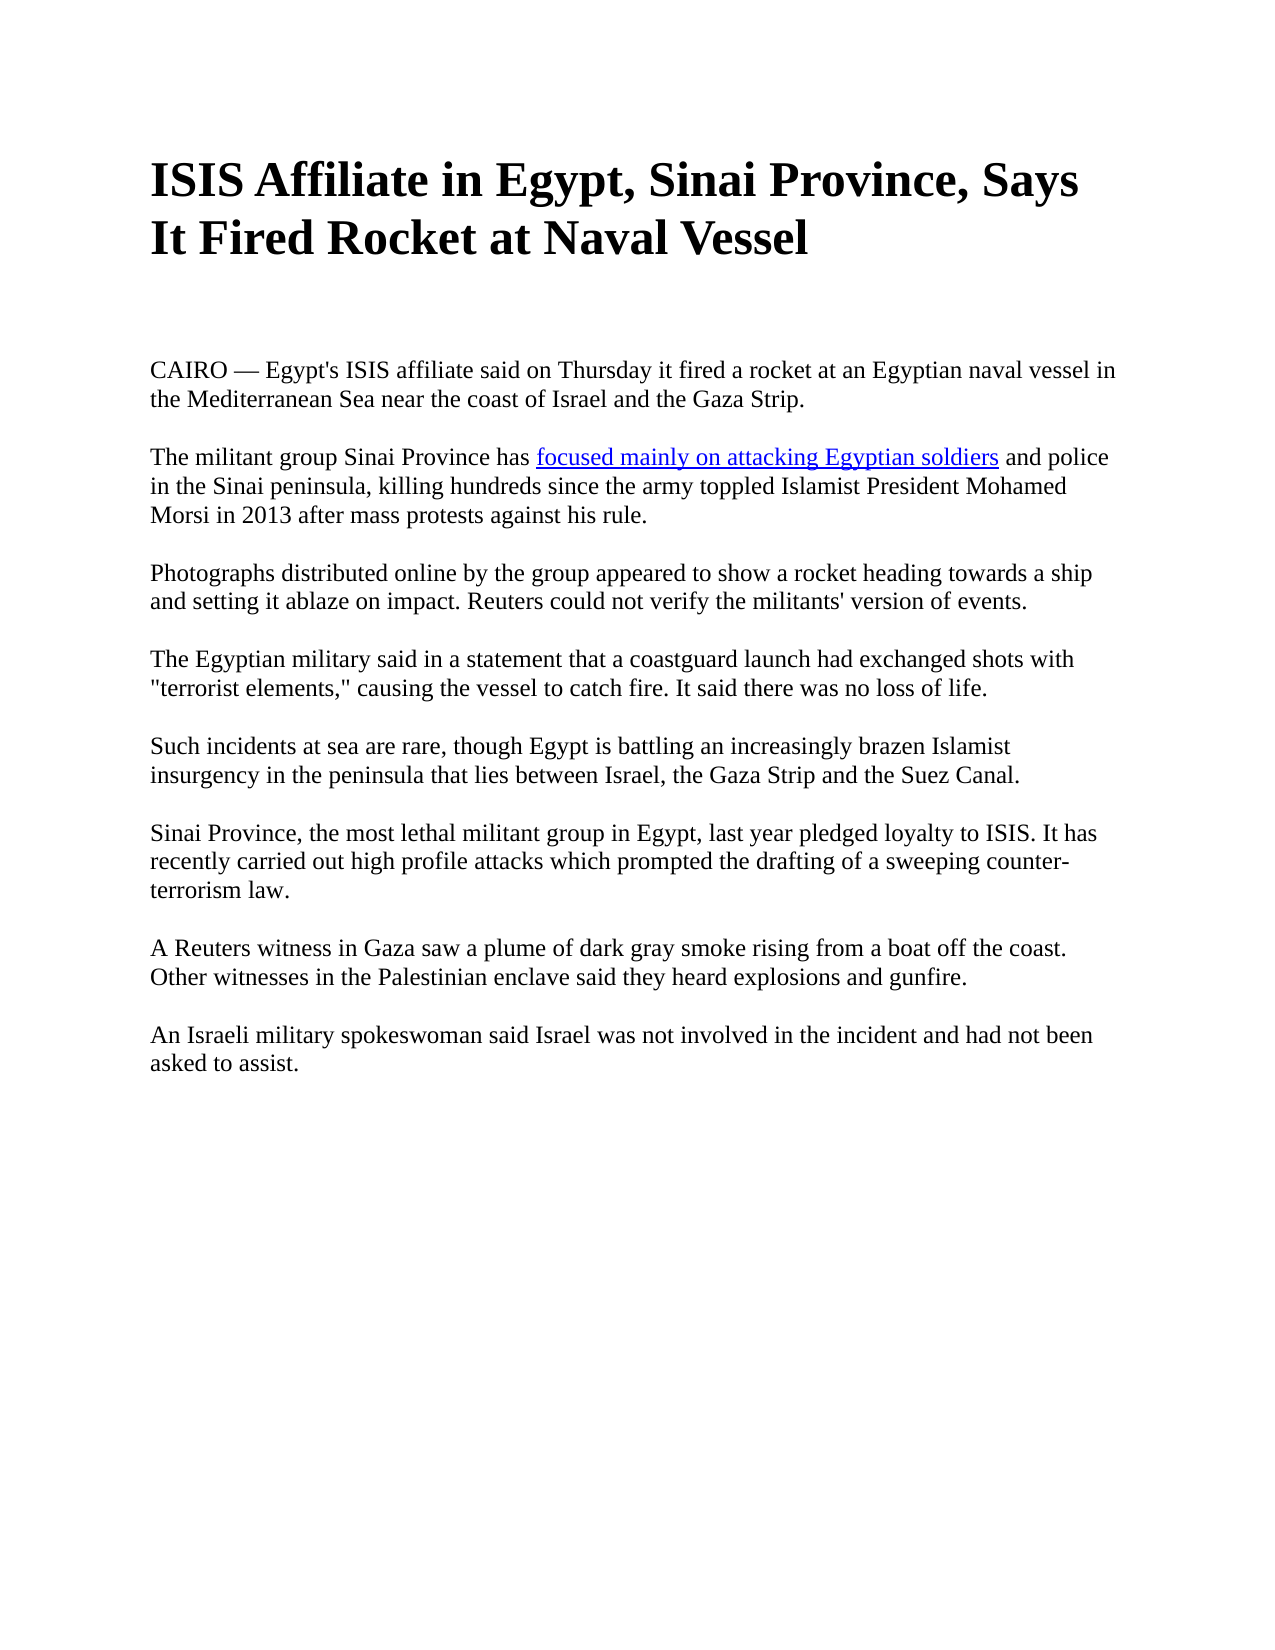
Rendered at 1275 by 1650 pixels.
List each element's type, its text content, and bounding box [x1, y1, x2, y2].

text A Reuters witness in Gaza saw a plume of dark gray smoke rising from a boat off the coast. Other witnesses in the Palestinian enclave said they heard explosions and gunfire. [150, 933, 1125, 991]
text Sinai Province, the most lethal militant group in Egypt, last year pledged loyalty to ISIS. It has recently carried out high profile attacks which prompted the drafting of a sweeping counter-terrorism law. [150, 818, 1125, 904]
text An Israeli military spokeswoman said Israel was not involved in the incident and had not been asked to assist. [150, 1020, 1125, 1077]
text CAIRO — Egypt's ISIS affiliate said on Thursday it fired a rocket at an Egyptian naval vessel in the Mediterranean Sea near the coast of Israel and the Gaza Strip. [150, 356, 1125, 413]
text Photographs distributed online by the group appeared to show a rocket heading towards a ship and setting it ablaze on impact. Reuters could not verify the militants' version of events. [150, 558, 1125, 615]
text ISIS Affiliate in Egypt, Sinai Province, Says It Fired Rocket at Naval Vessel [150, 150, 1125, 265]
text The Egyptian military said in a statement that a coastguard launch had exchanged shots with "terrorist elements," causing the vessel to catch fire. It said there was no loss of life. [150, 644, 1125, 702]
text Such incidents at sea are rare, though Egypt is battling an increasingly brazen Islamist insurgency in the peninsula that lies between Israel, the Gaza Strip and the Suez Canal. [150, 731, 1125, 788]
text The militant group Sinai Province has focused mainly on attacking Egyptian soldiers and police in the Sinai peninsula, killing hundreds since the army toppled Islamist President Mohamed Morsi in 2013 after mass protests against his rule. [150, 442, 1125, 528]
